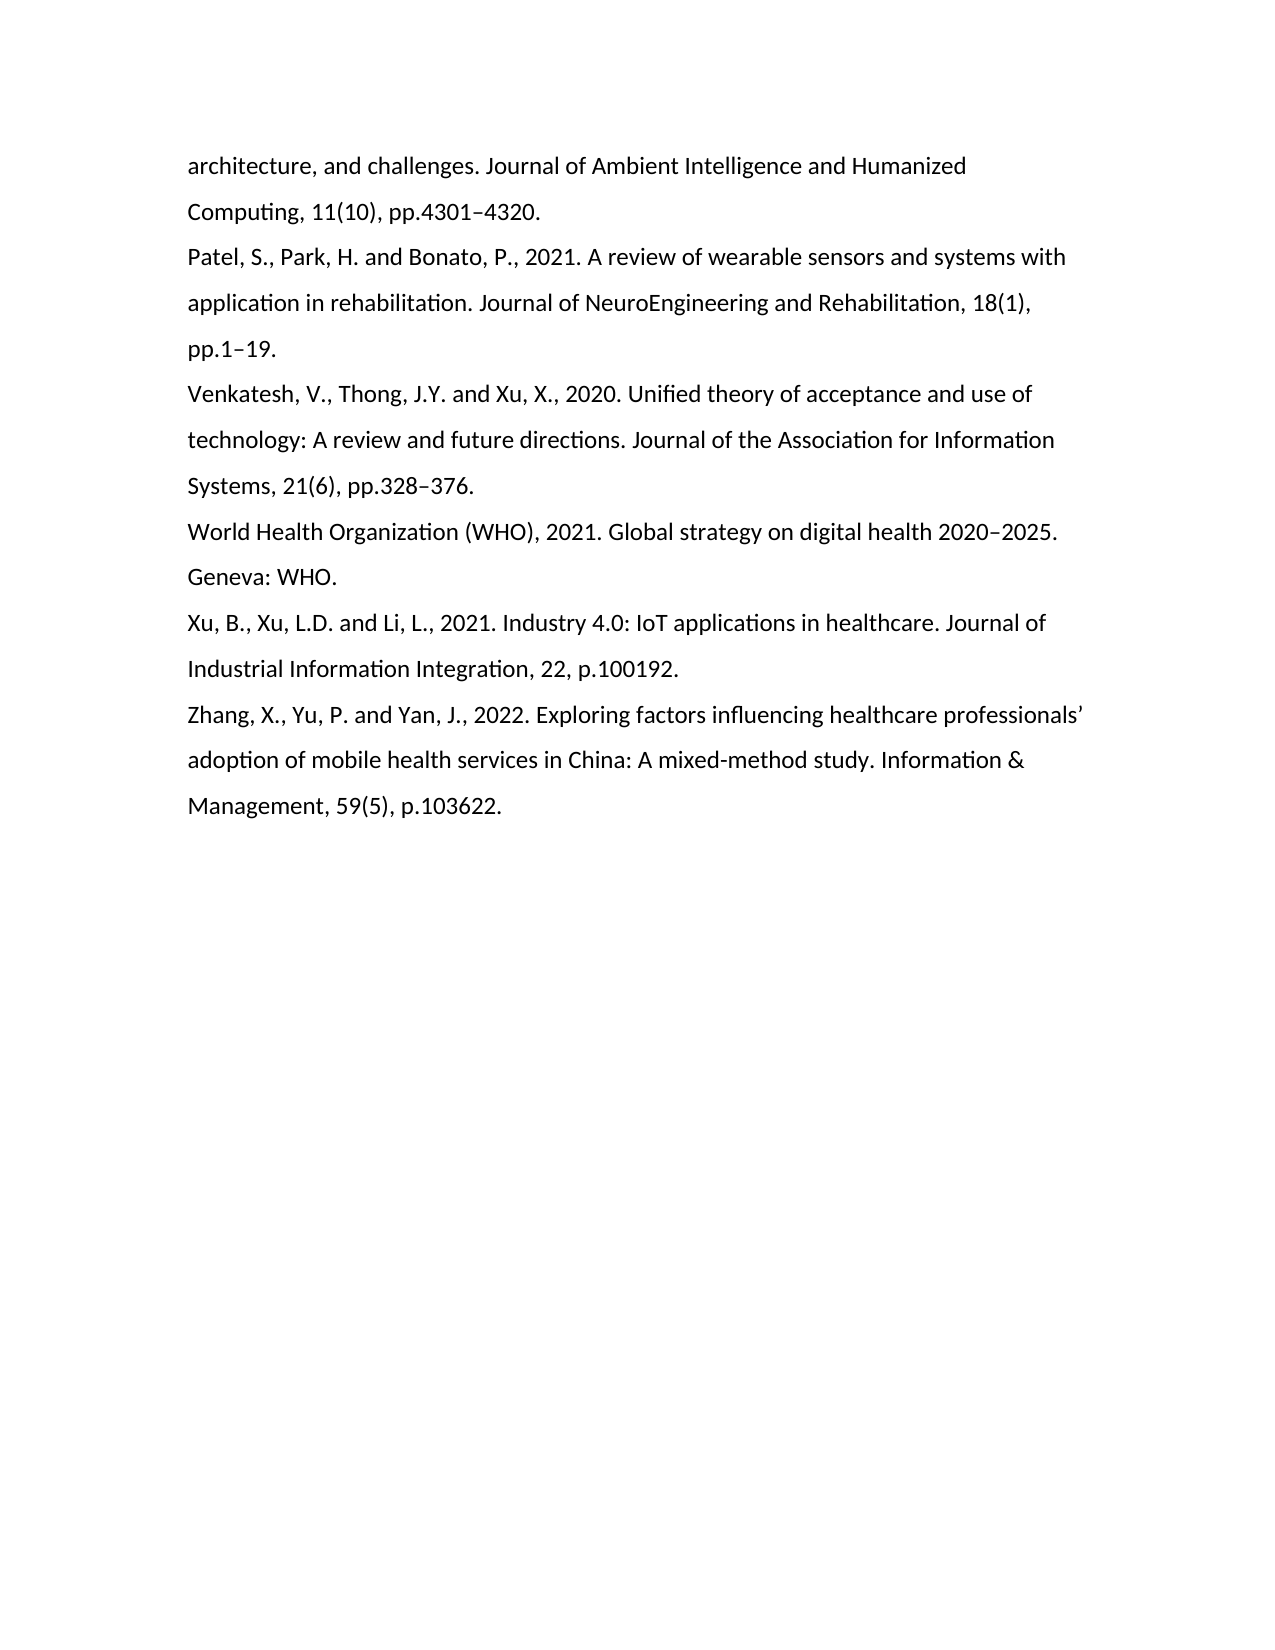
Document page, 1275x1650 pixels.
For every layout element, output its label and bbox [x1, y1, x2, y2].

text [187, 150, 1087, 860]
